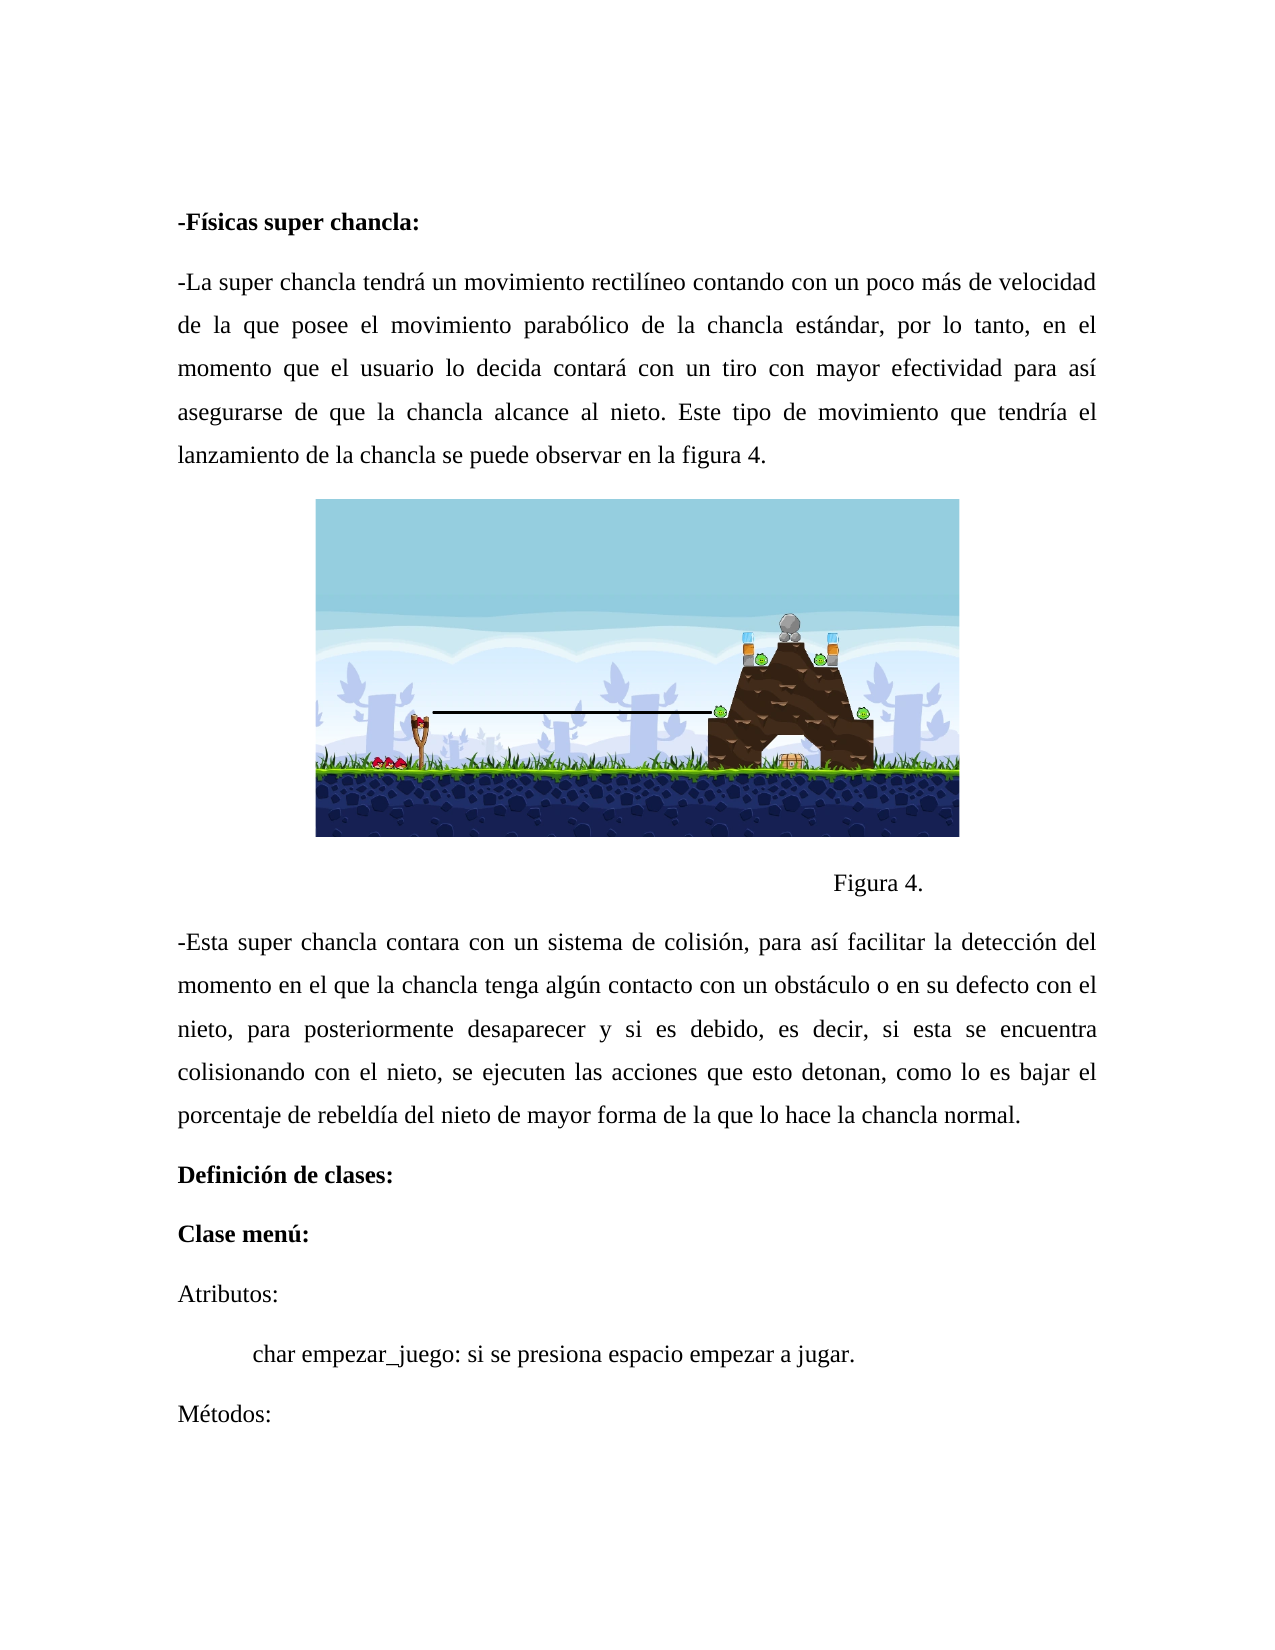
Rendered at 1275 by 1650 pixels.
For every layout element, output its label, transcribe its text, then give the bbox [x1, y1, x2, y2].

text Figura 4. [177, 868, 1098, 896]
picture [315, 499, 960, 837]
text char empezar_juego: si se presiona espacio empezar a jugar. [177, 1339, 1098, 1368]
text -La super chancla tendrá un movimiento rectilíneo contando con un poco más de velocidad de la que posee el movimiento parabólico de la chancla estándar, por lo tanto, en el momento que el usuario lo decida contará con un tiro con mayor efectividad para así asegurarse de que la chancla alcance al nieto. Este tipo de movimiento que tendría el lanzamiento de la chancla se puede observar en la figura 4. [177, 267, 1098, 468]
text -Esta super chancla contara con un sistema de colisión, para así facilitar la detección del momento en el que la chancla tenga algún contacto con un obstáculo o en su defecto con el nieto, para posteriormente desaparecer y si es debido, es decir, si esta se encuentra colisionando con el nieto, se ejecuten las acciones que esto detonan, como lo es bajar el porcentaje de rebeldía del nieto de mayor forma de la que lo hace la chancla normal. [177, 927, 1098, 1129]
text -Físicas super chancla: [177, 207, 1098, 236]
text Atributos: [177, 1279, 1098, 1308]
text Métodos: [177, 1399, 1098, 1428]
text Clase menú: [177, 1219, 1098, 1248]
text Definición de clases: [177, 1160, 1098, 1188]
